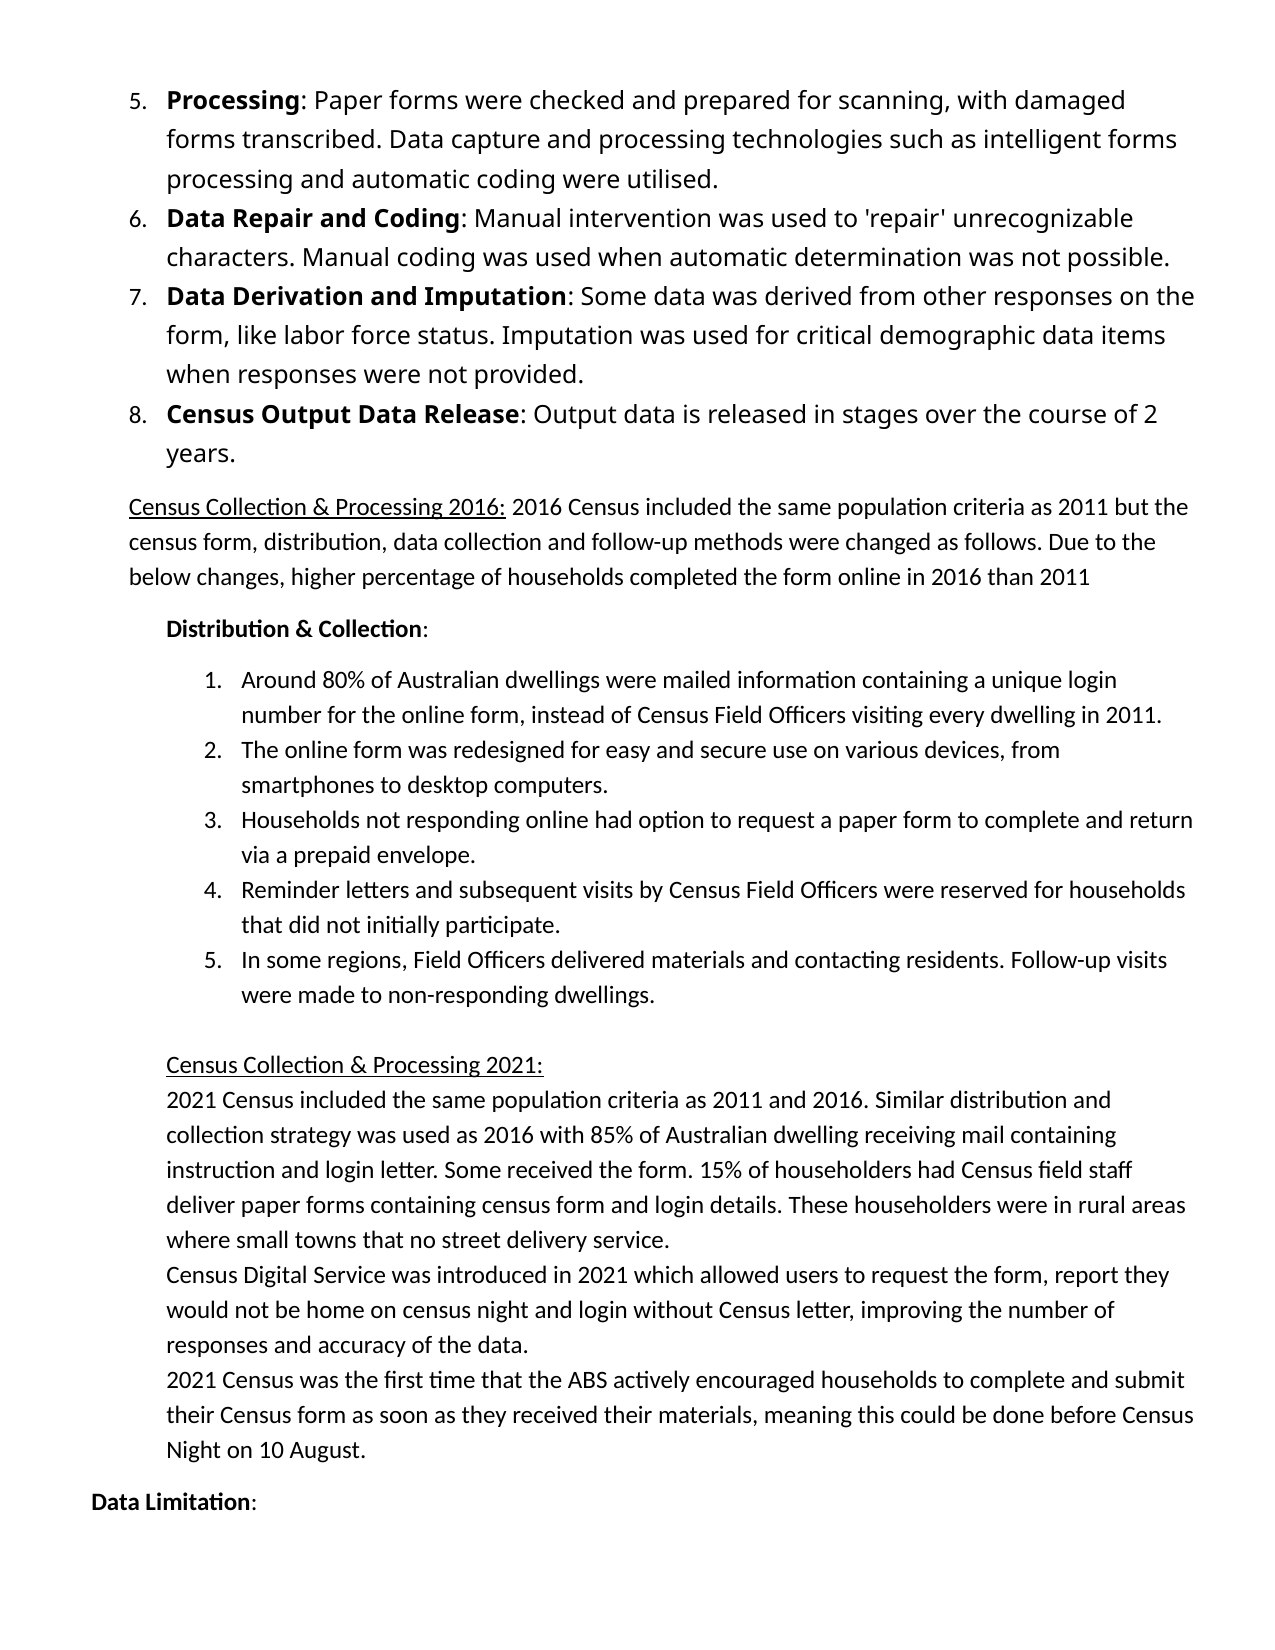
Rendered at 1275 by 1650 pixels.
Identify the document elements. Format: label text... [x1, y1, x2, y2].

list Processing: Paper forms were checked and prepared for scanning, with damaged forms transcribed. Data capture and processing technologies such as intelligent forms processing and automatic coding were utilised. [128, 83, 1198, 195]
list The online form was redesigned for easy and secure use on various devices, from smartphones to desktop computers. [203, 734, 1198, 800]
list Reminder letters and subsequent visits by Census Field Officers were reserved for households that did not initially participate. [203, 874, 1198, 940]
list Census Digital Service was introduced in 2021 which allowed users to request the form, report they would not be home on census night and login without Census letter, improving the number of responses and accuracy of the data. [166, 1259, 1198, 1360]
list Data Derivation and Imputation: Some data was derived from other responses on the form, like labor force status. Imputation was used for critical demographic data items when responses were not provided. [128, 279, 1198, 391]
text Census Collection & Processing 2016: 2016 Census included the same population criteria as 2011 but the census form, distribution, data collection and follow-up methods were changed as follows. Due to the below changes, higher percentage of households completed the form online in 2016 than 2011 [128, 491, 1198, 592]
list In some regions, Field Officers delivered materials and contacting residents. Follow-up visits were made to non-responding dwellings. [203, 944, 1198, 1010]
list Census Output Data Release: Output data is released in stages over the course of 2 years. [128, 396, 1198, 469]
list Households not responding online had option to request a paper form to complete and return via a prepaid envelope. [203, 804, 1198, 870]
list Data Repair and Coding: Manual intervention was used to 'repair' unrecognizable characters. Manual coding was used when automatic determination was not possible. [128, 200, 1198, 274]
list Census Collection & Processing 2021: [166, 1049, 1198, 1080]
list 2021 Census included the same population criteria as 2011 and 2016. Similar distribution and collection strategy was used as 2016 with 85% of Australian dwelling receiving mail containing instruction and login letter. Some received the form. 15% of householders had Census field staff deliver paper forms containing census form and login details. These householders were in rural areas where small towns that no street delivery service. [166, 1084, 1198, 1255]
list 2021 Census was the first time that the ABS actively encouraged households to complete and submit their Census form as soon as they received their materials, meaning this could be done before Census Night on 10 August. [166, 1364, 1198, 1465]
text Distribution & Collection: [166, 613, 1198, 643]
text Data Limitation: [91, 1486, 1198, 1517]
list Around 80% of Australian dwellings were mailed information containing a unique login number for the online form, instead of Census Field Officers visiting every dwelling in 2011. [203, 664, 1198, 730]
